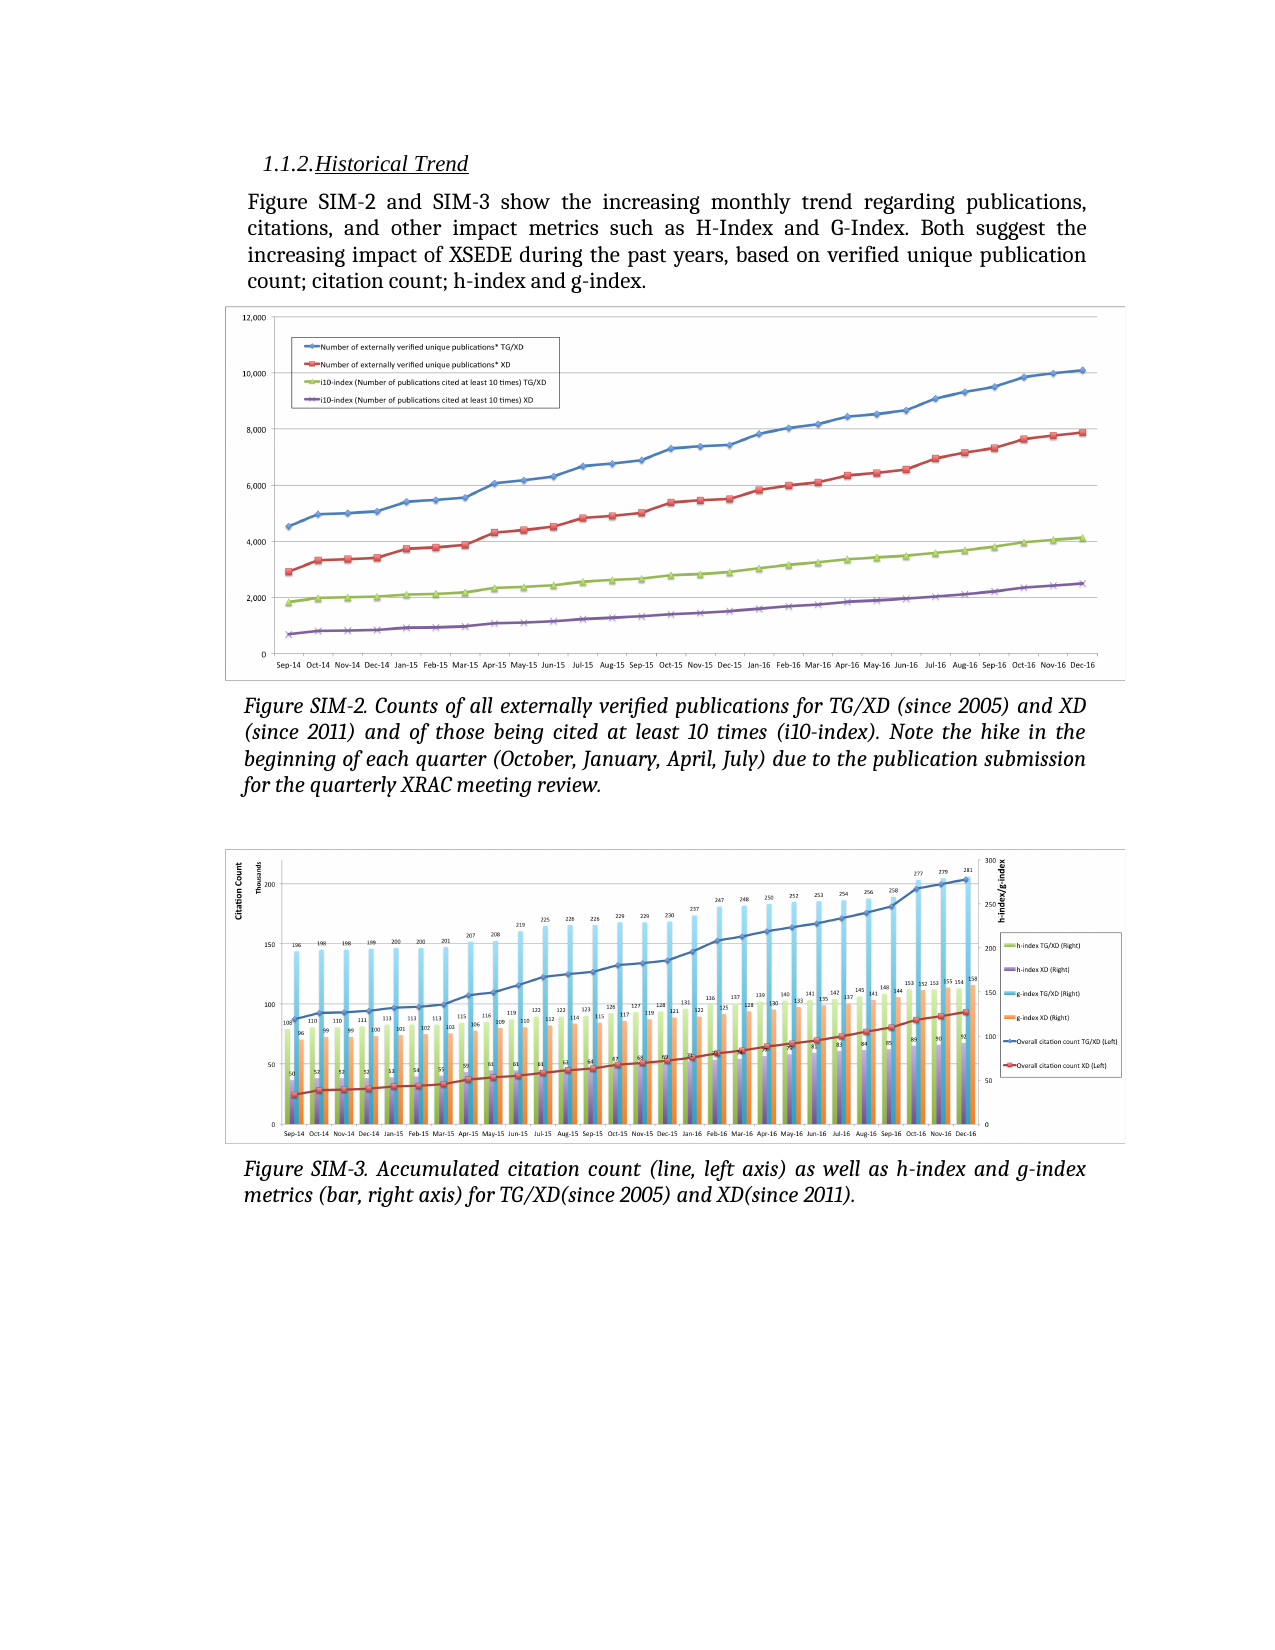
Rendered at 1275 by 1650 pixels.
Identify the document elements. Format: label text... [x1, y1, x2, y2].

picture [225, 306, 1125, 681]
picture [225, 849, 1125, 1144]
text Figure SIM-2 and SIM-3 show the increasing monthly trend regarding publications, citations, and other impact metrics such as H-Index and G-Index. Both suggest the increasing impact of XSEDE during the past years, based on verified unique publication count; citation count; h-index and g-index. [247, 189, 1087, 294]
text Figure SIM-2. Counts of all externally verified publications for TG/XD (since 2005) and XD (since 2011) and of those being cited at least 10 times (i10-index). Note the hike in the beginning of each quarter (October, January, April, July) due to the publication submission for the quarterly XRAC meeting review. [244, 693, 1087, 798]
text Figure SIM-3. Accumulated citation count (line, left axis) as well as h-index and g-index metrics (bar, right axis) for TG/XD(since 2005) and XD(since 2011). [244, 1156, 1087, 1208]
subtitle Historical Trend [262, 150, 1087, 176]
